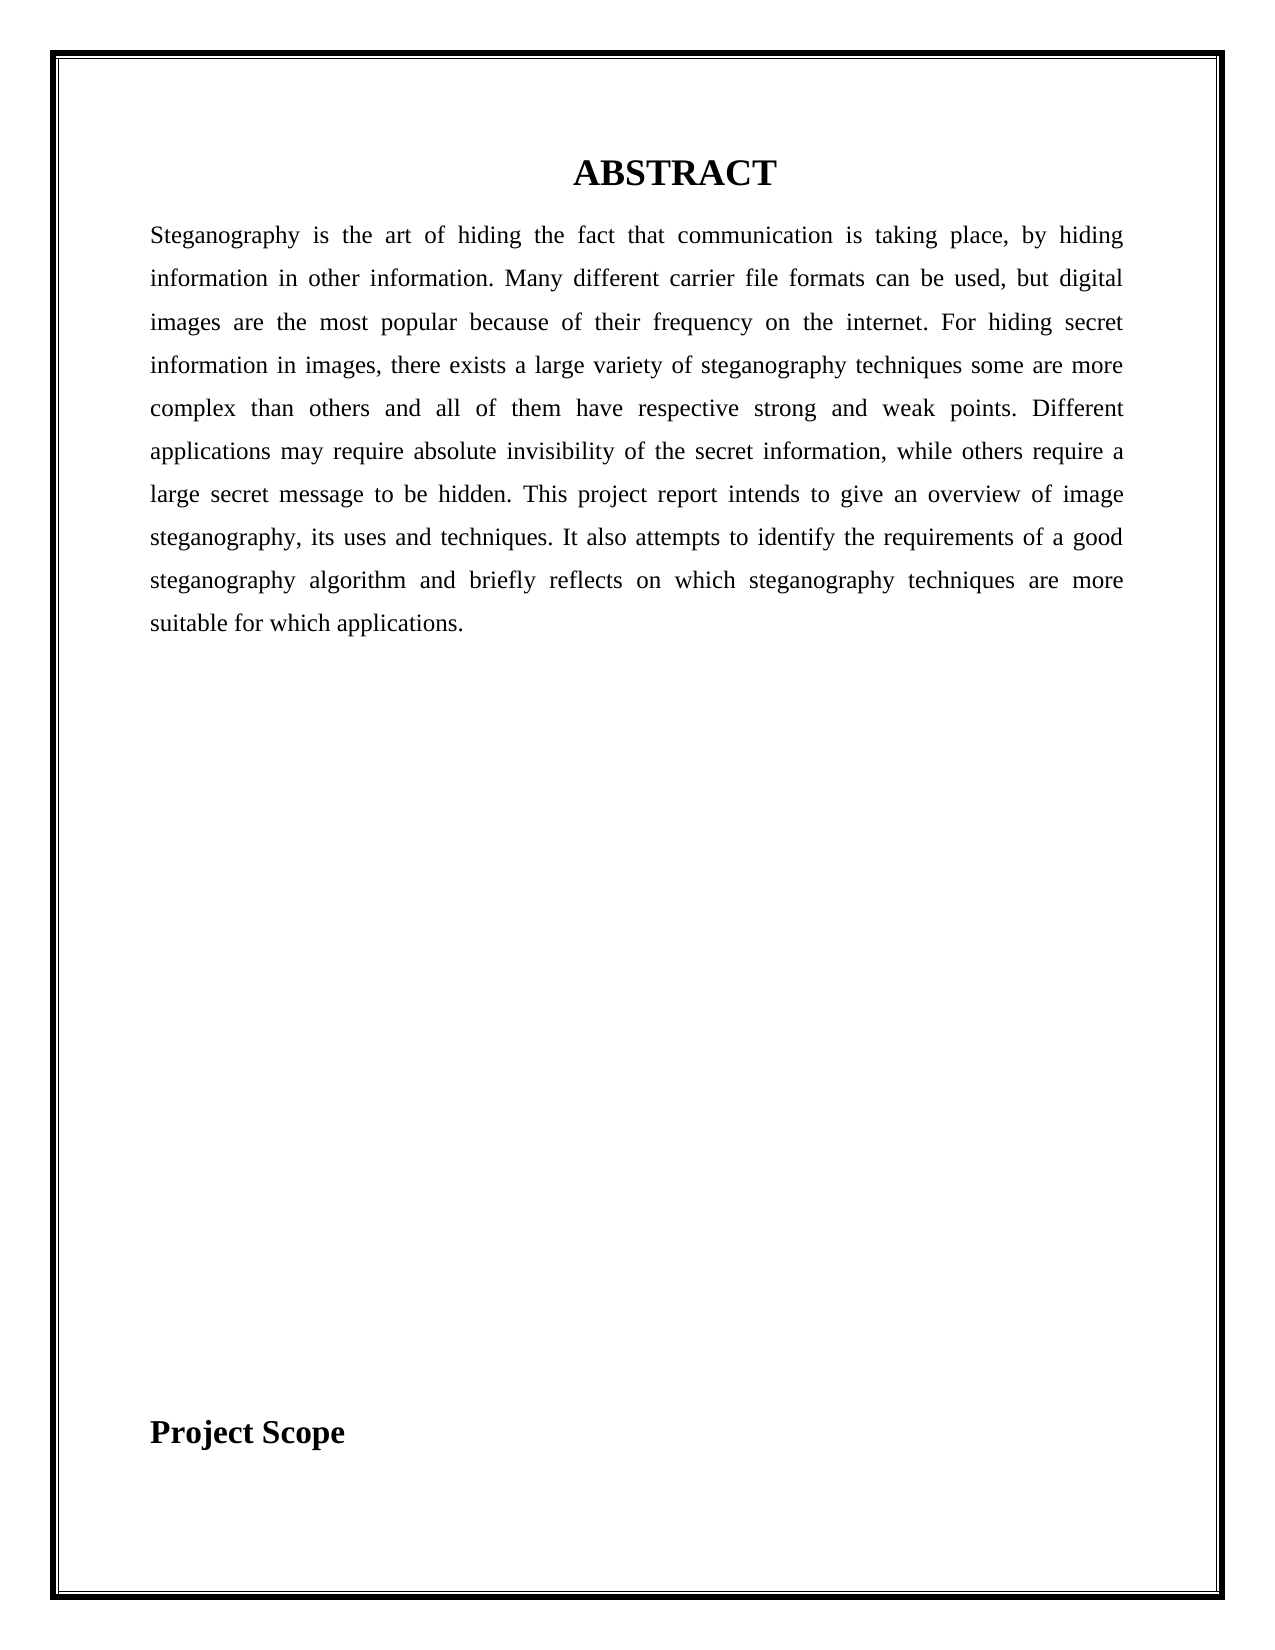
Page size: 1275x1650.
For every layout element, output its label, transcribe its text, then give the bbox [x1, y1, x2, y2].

text Steganography is the art of hiding the fact that communication is taking place, by hiding information in other information. Many different carrier file formats can be used, but digital images are the most popular because of their frequency on the internet. For hiding secret information in images, there exists a large variety of steganography techniques some are more complex than others and all of them have respective strong and weak points. Different applications may require absolute invisibility of the secret information, while others require a large secret message to be hidden. This project report intends to give an overview of image steganography, its uses and techniques. It also attempts to identify the requirements of a good steganography algorithm and briefly reflects on which steganography techniques are more suitable for which applications. [150, 220, 1125, 637]
text ABSTRACT [150, 150, 1125, 193]
text Project Scope [150, 1412, 1125, 1451]
